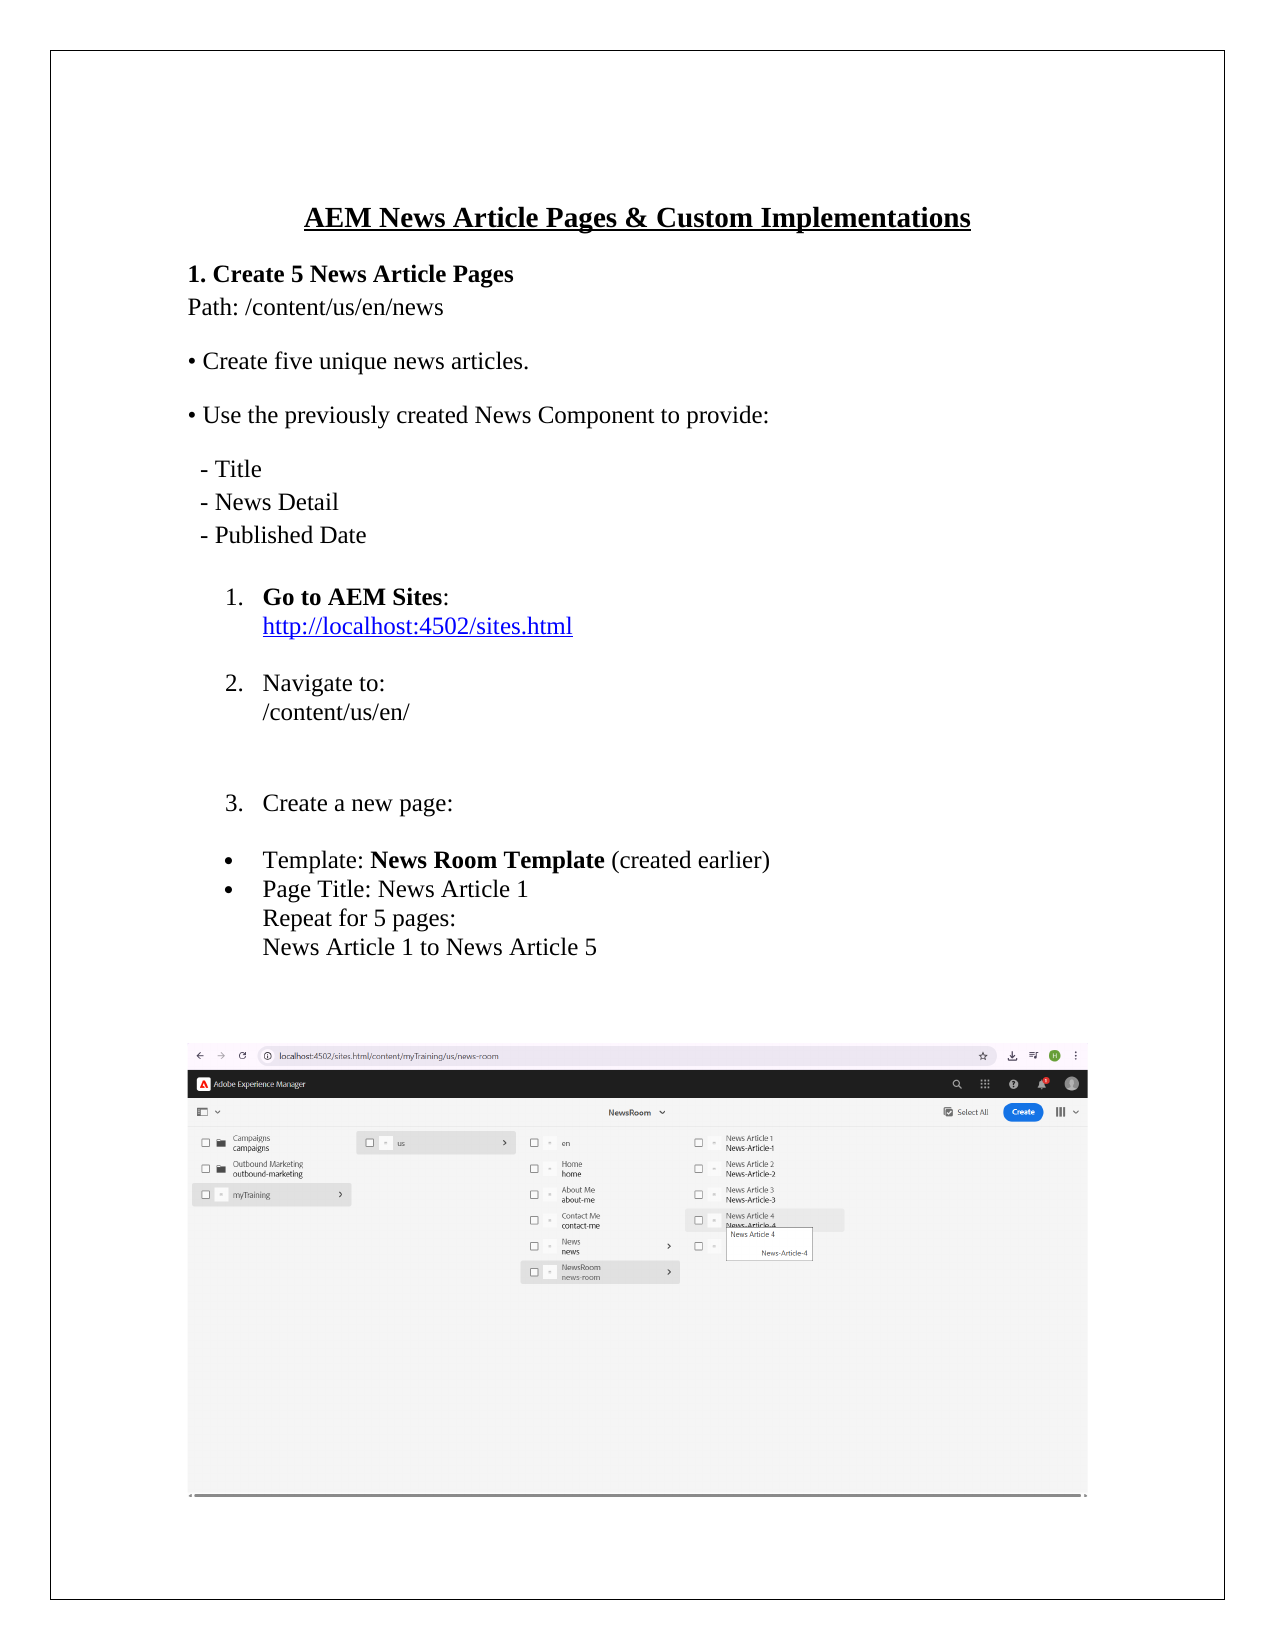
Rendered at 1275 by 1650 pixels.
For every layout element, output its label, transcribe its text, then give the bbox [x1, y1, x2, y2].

text • Use the previously created News Component to provide: [187, 400, 1087, 429]
subtitle 1. Create 5 News Article Pages [187, 259, 1087, 288]
picture [187, 1043, 1088, 1497]
text • Create five unique news articles. [187, 346, 1087, 375]
list Create a new page: [225, 788, 1087, 816]
list Go to AEM Sites: http://localhost:4502/sites.html [225, 582, 1087, 640]
list Navigate to: /content/us/en/ [225, 668, 1087, 726]
text - Title - News Detail - Published Date [187, 454, 1087, 549]
list Page Title: News Article 1 Repeat for 5 pages: News Article 1 to News Article 5 [225, 874, 1087, 961]
list Template: News Room Template (created earlier) [225, 846, 1087, 874]
subtitle AEM News Article Pages & Custom Implementations [187, 200, 1087, 233]
text Path: /content/us/en/news [187, 292, 1087, 321]
